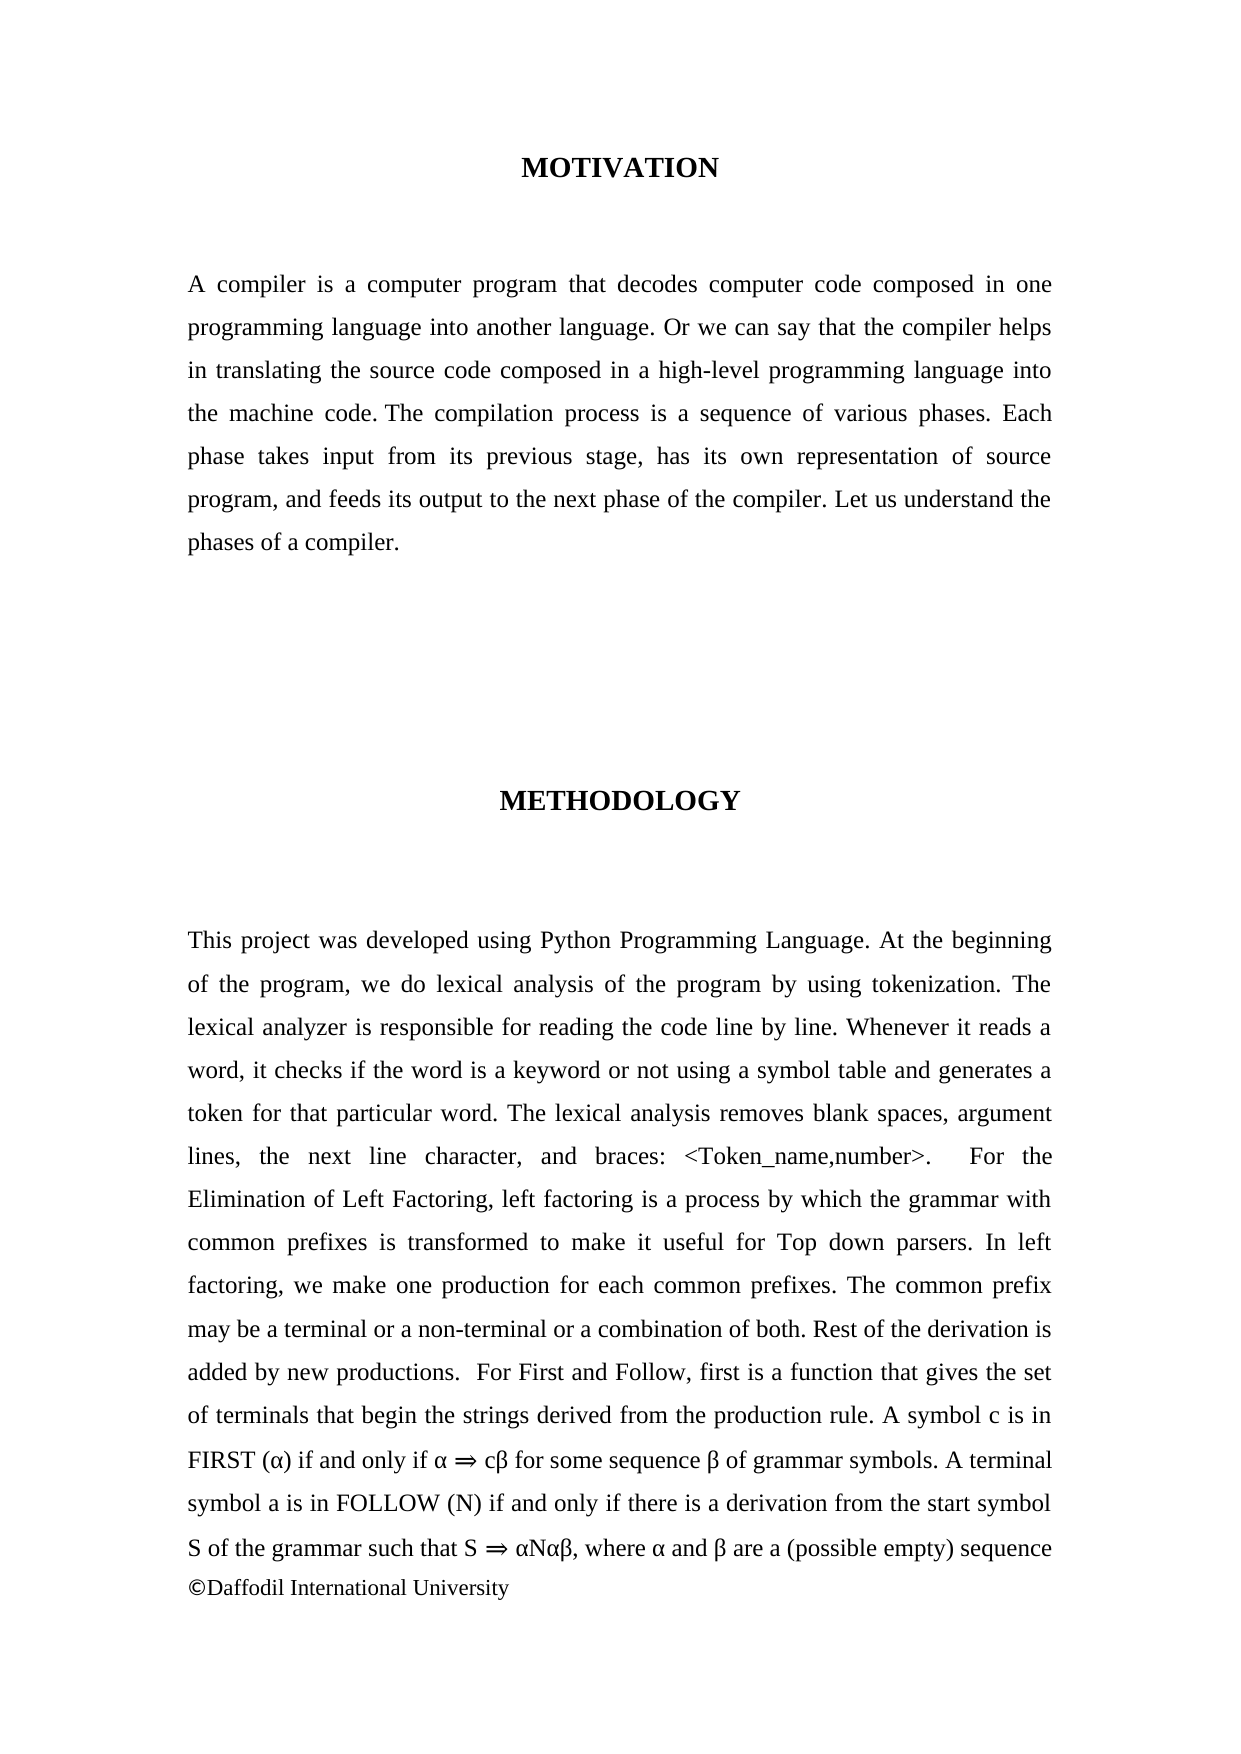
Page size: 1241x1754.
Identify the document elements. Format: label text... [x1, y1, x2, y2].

text METHODOLOGY [187, 783, 1053, 817]
text MOTIVATION [187, 150, 1053, 183]
text A compiler is a computer program that decodes computer code composed in one programming language into another language. Or we can say that the compiler helps in translating the source code composed in a high-level programming language into the machine code. The compilation process is a sequence of various phases. Each phase takes input from its previous stage, has its own representation of source program, and feeds its output to the next phase of the compiler. Let us understand the phases of a compiler. [187, 269, 1053, 556]
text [187, 926, 1053, 1562]
